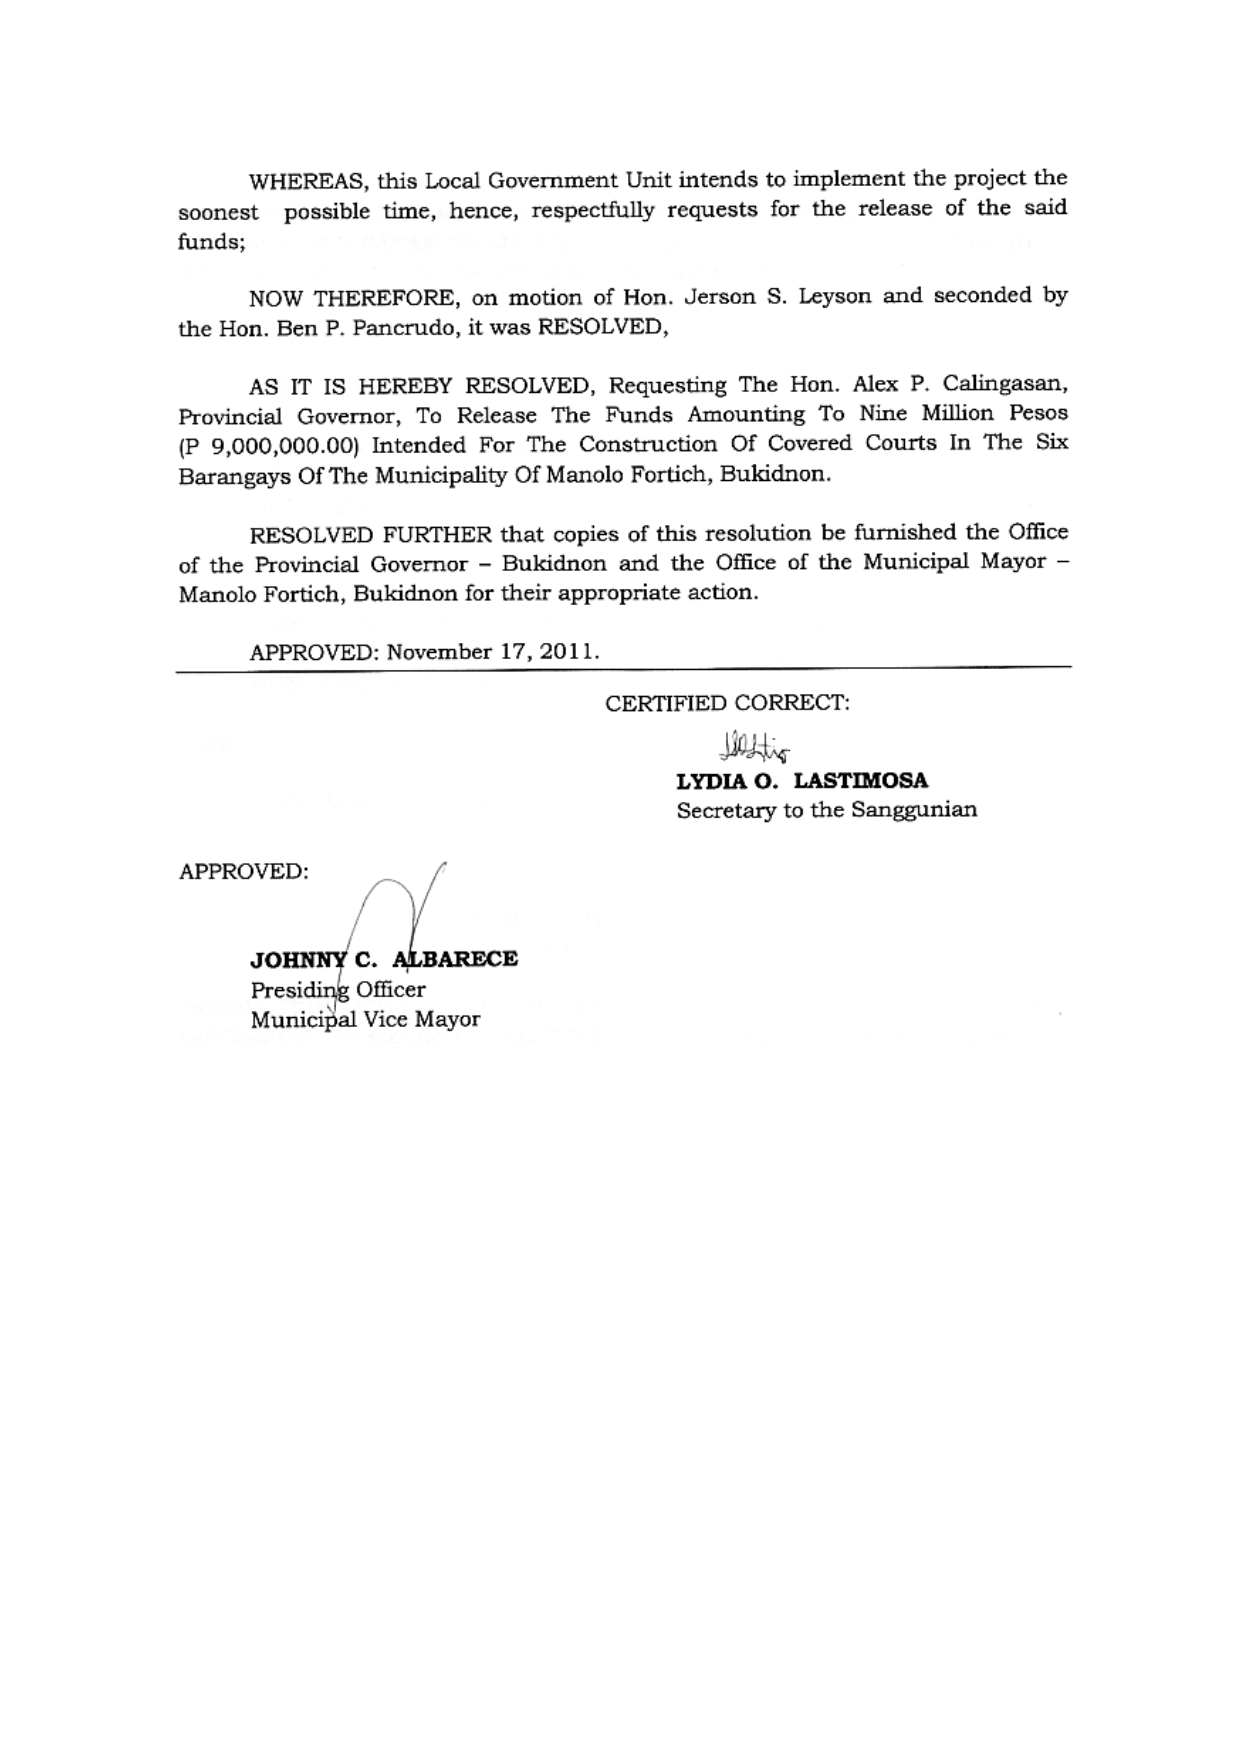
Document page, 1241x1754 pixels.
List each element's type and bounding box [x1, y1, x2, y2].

picture [150, 149, 1090, 1044]
